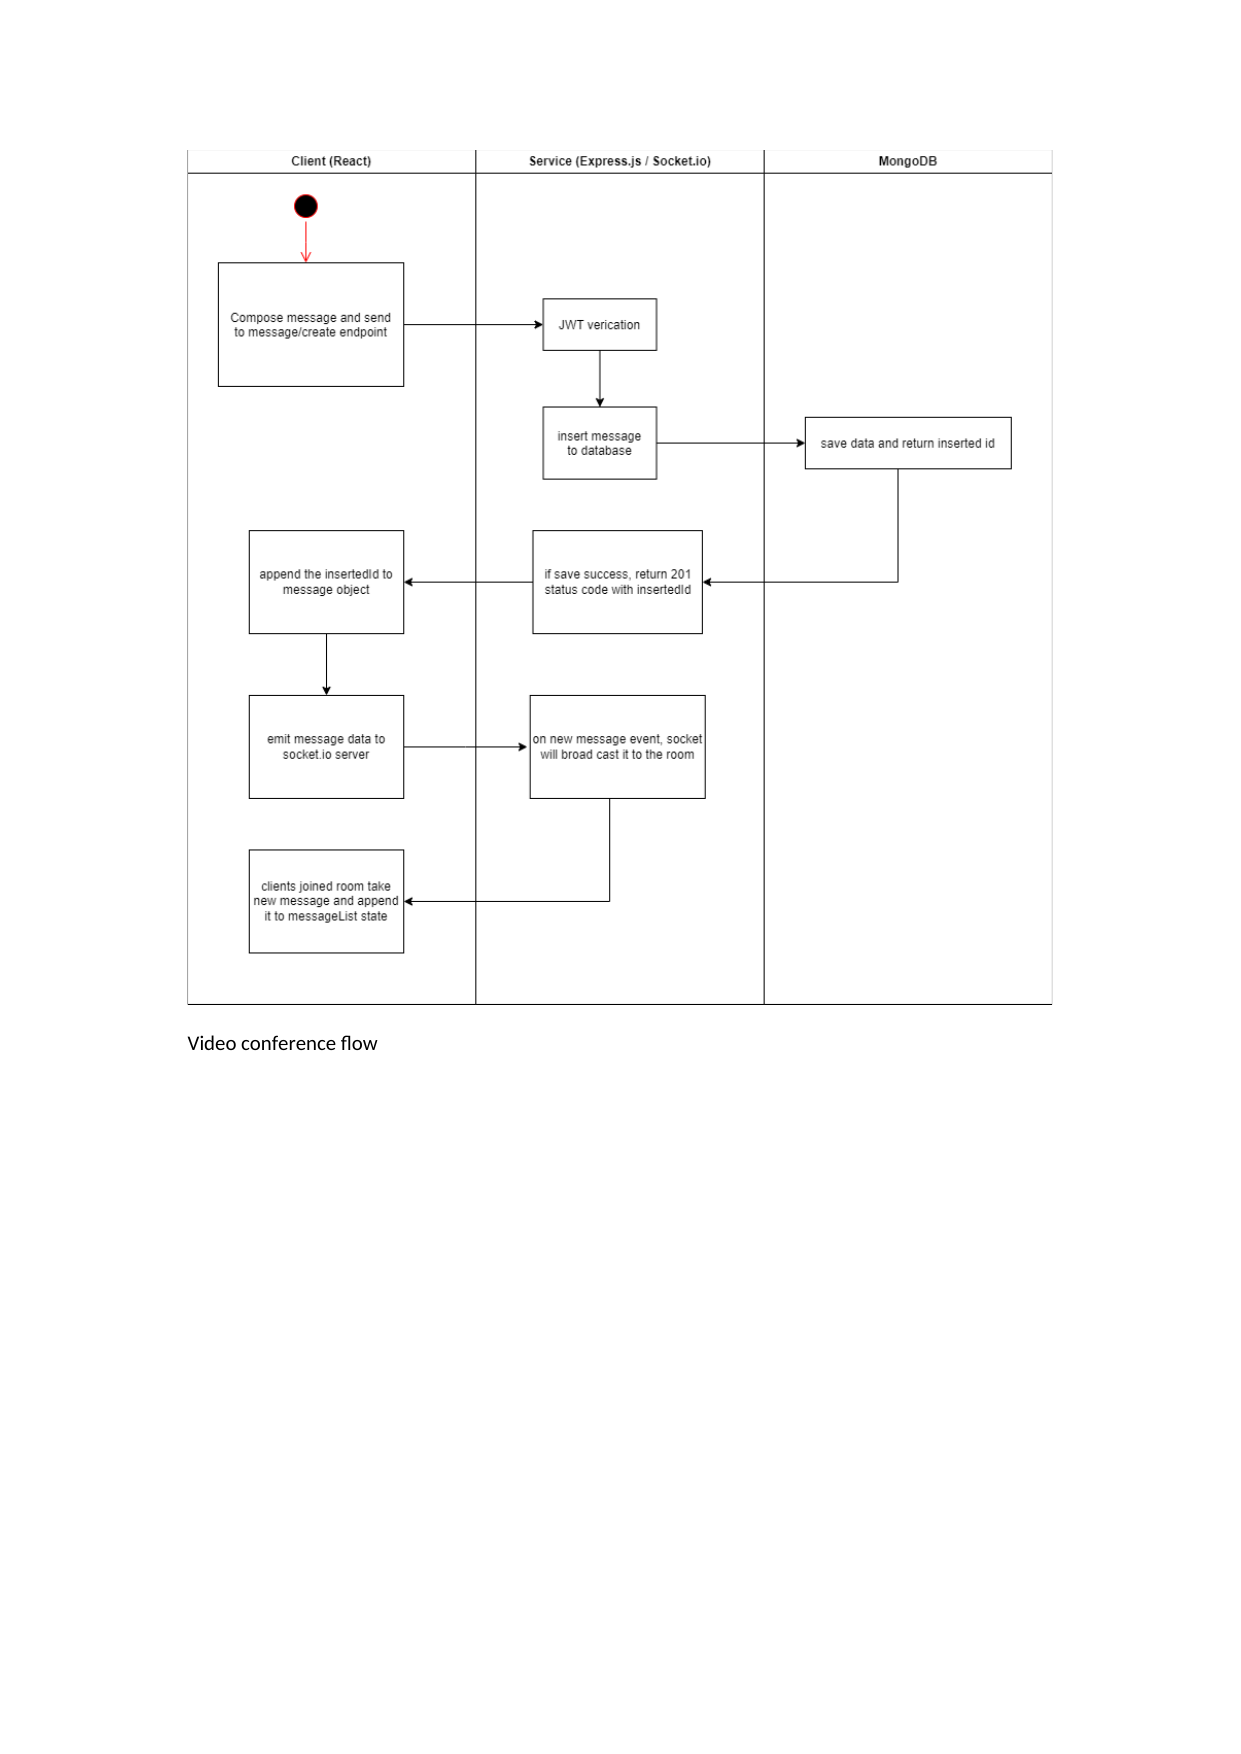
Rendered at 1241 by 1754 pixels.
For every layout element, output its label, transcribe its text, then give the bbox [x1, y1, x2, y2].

text Video conference flow [187, 1030, 1053, 1055]
picture [187, 150, 1053, 1005]
